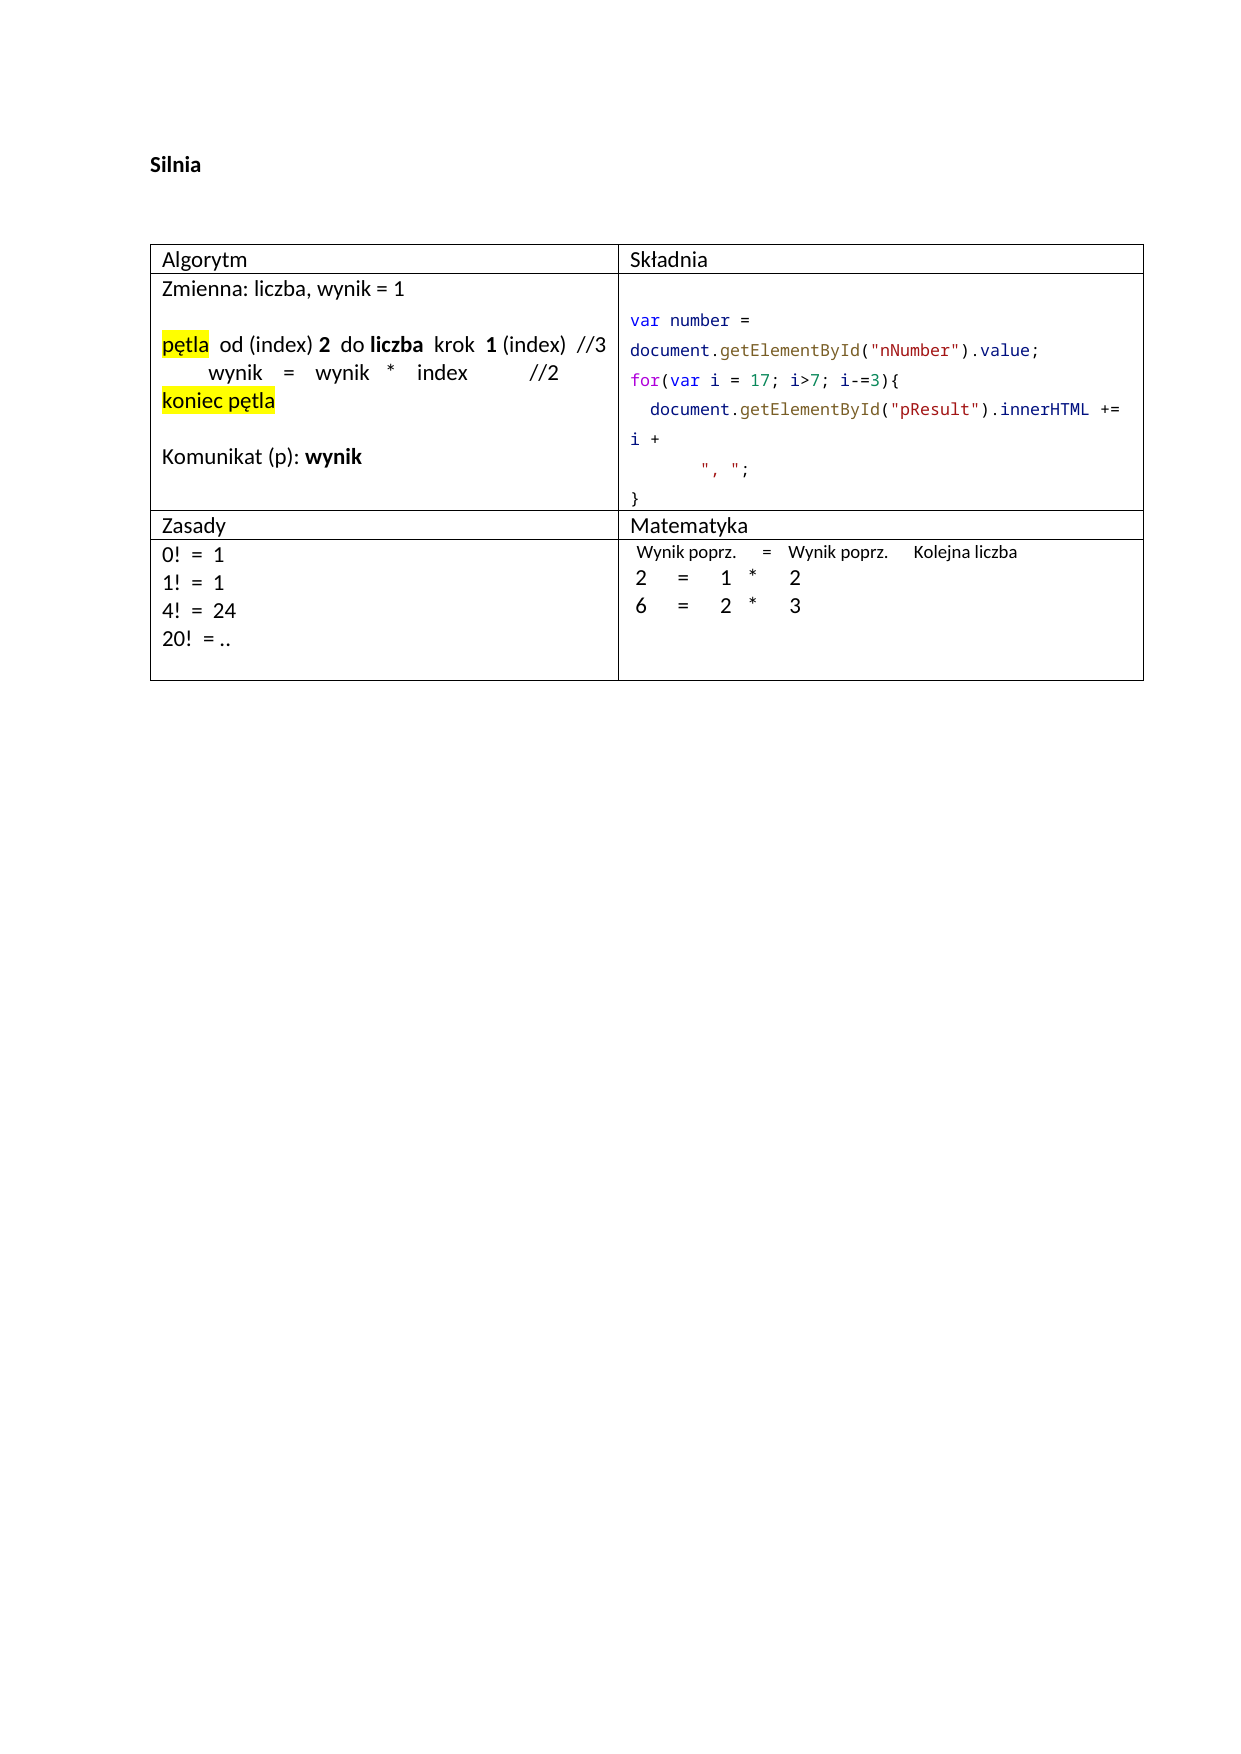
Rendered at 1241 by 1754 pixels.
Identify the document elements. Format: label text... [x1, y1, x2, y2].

table_cell Zmienna: liczba, wynik = 1 pętla od (index) 2 do liczba krok 1 (index) //3 wynik = wynik * index //2 koniec pętla Komunikat (p): wynik [151, 274, 618, 510]
table_header Algorytm [151, 245, 618, 273]
table_cell var number = document.getElementById("nNumber").value; for(var i = 17; i>7; i-=3){ document.getElementById("pResult").innerHTML += i + ", "; } [619, 274, 1143, 510]
table_header Składnia [619, 245, 1143, 273]
text Silnia [150, 150, 1090, 178]
table_cell Matematyka [619, 511, 1143, 539]
table_cell Wynik poprz. = Wynik poprz. Kolejna liczba 2 = 1 * 2 6 = 2 * 3 [619, 540, 1143, 680]
table_cell Zasady [151, 511, 618, 539]
table_cell 0! = 1 1! = 1 4! = 24 20! = .. [151, 540, 618, 680]
